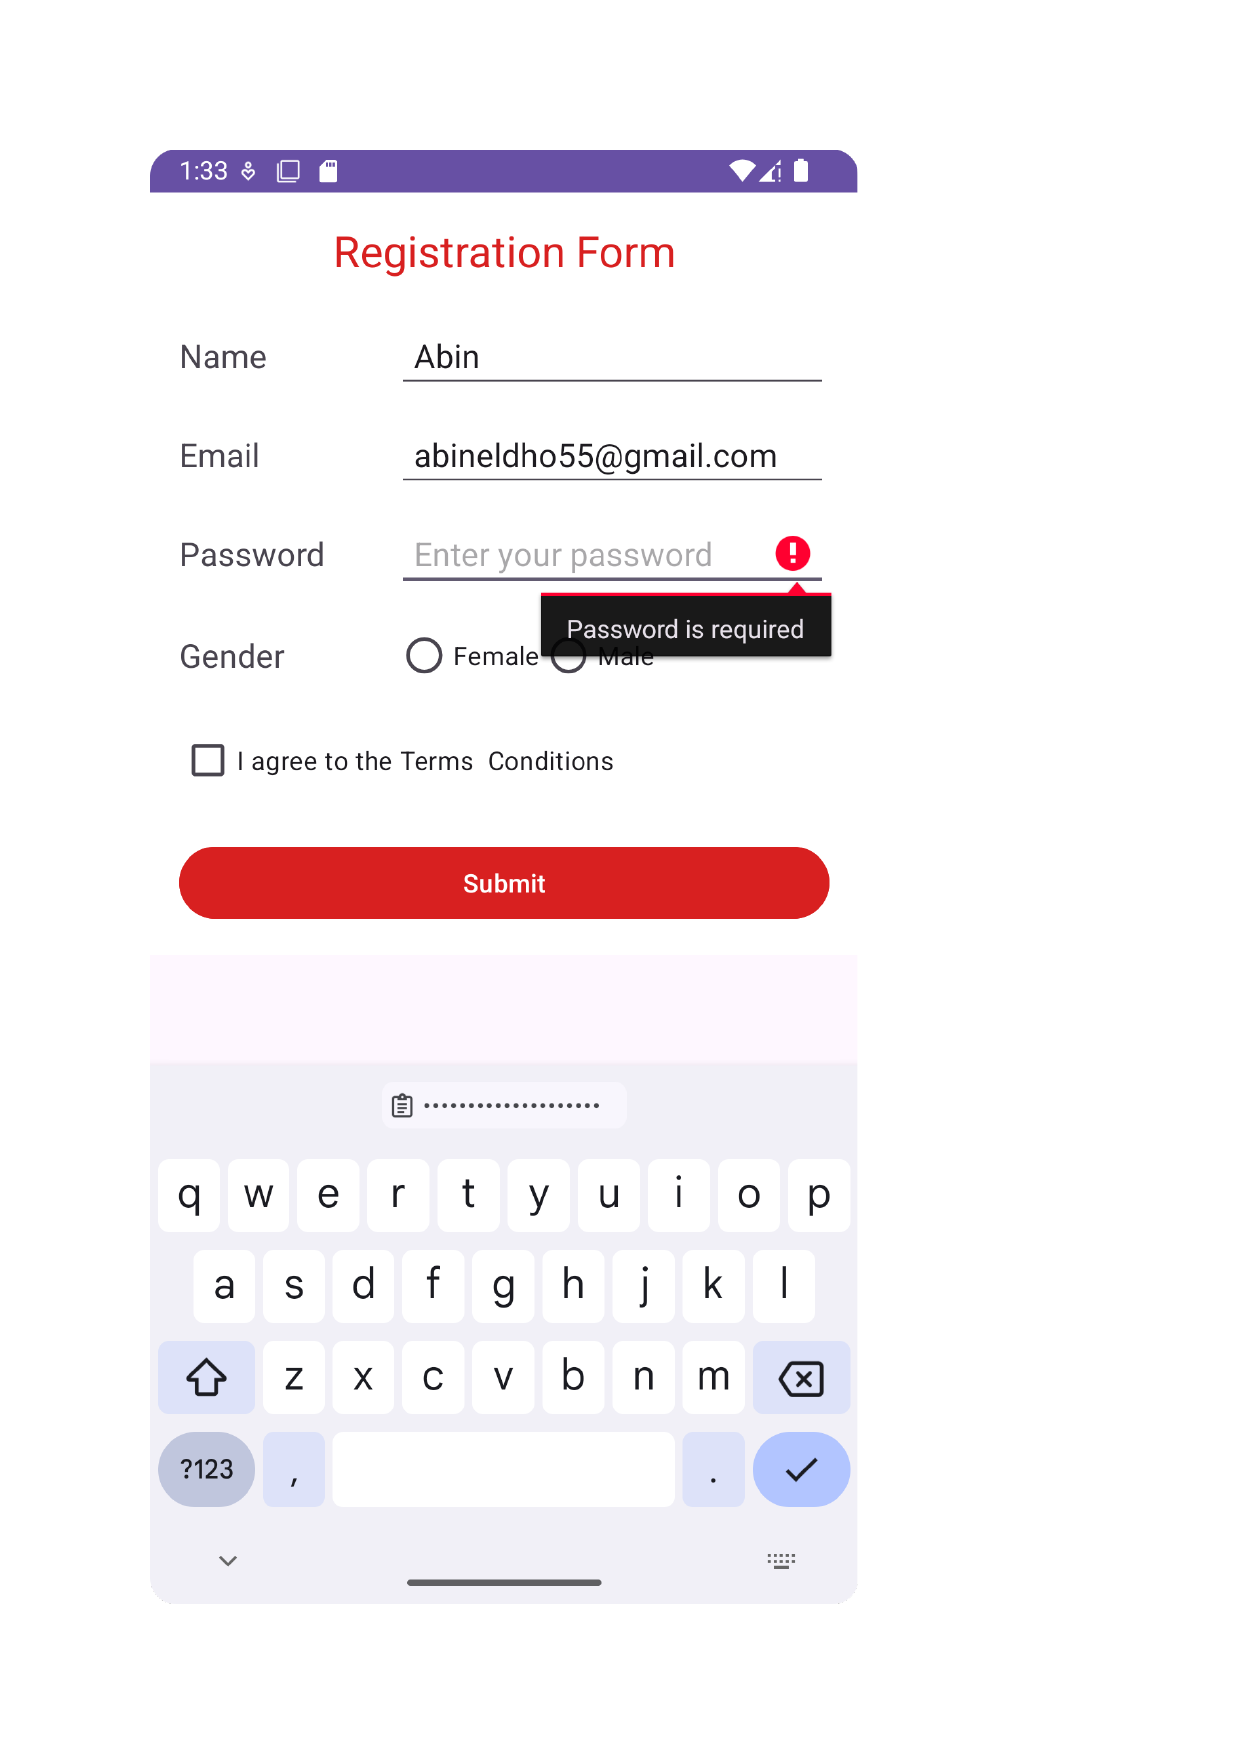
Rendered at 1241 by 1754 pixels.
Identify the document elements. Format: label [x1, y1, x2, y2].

picture [150, 150, 858, 1604]
